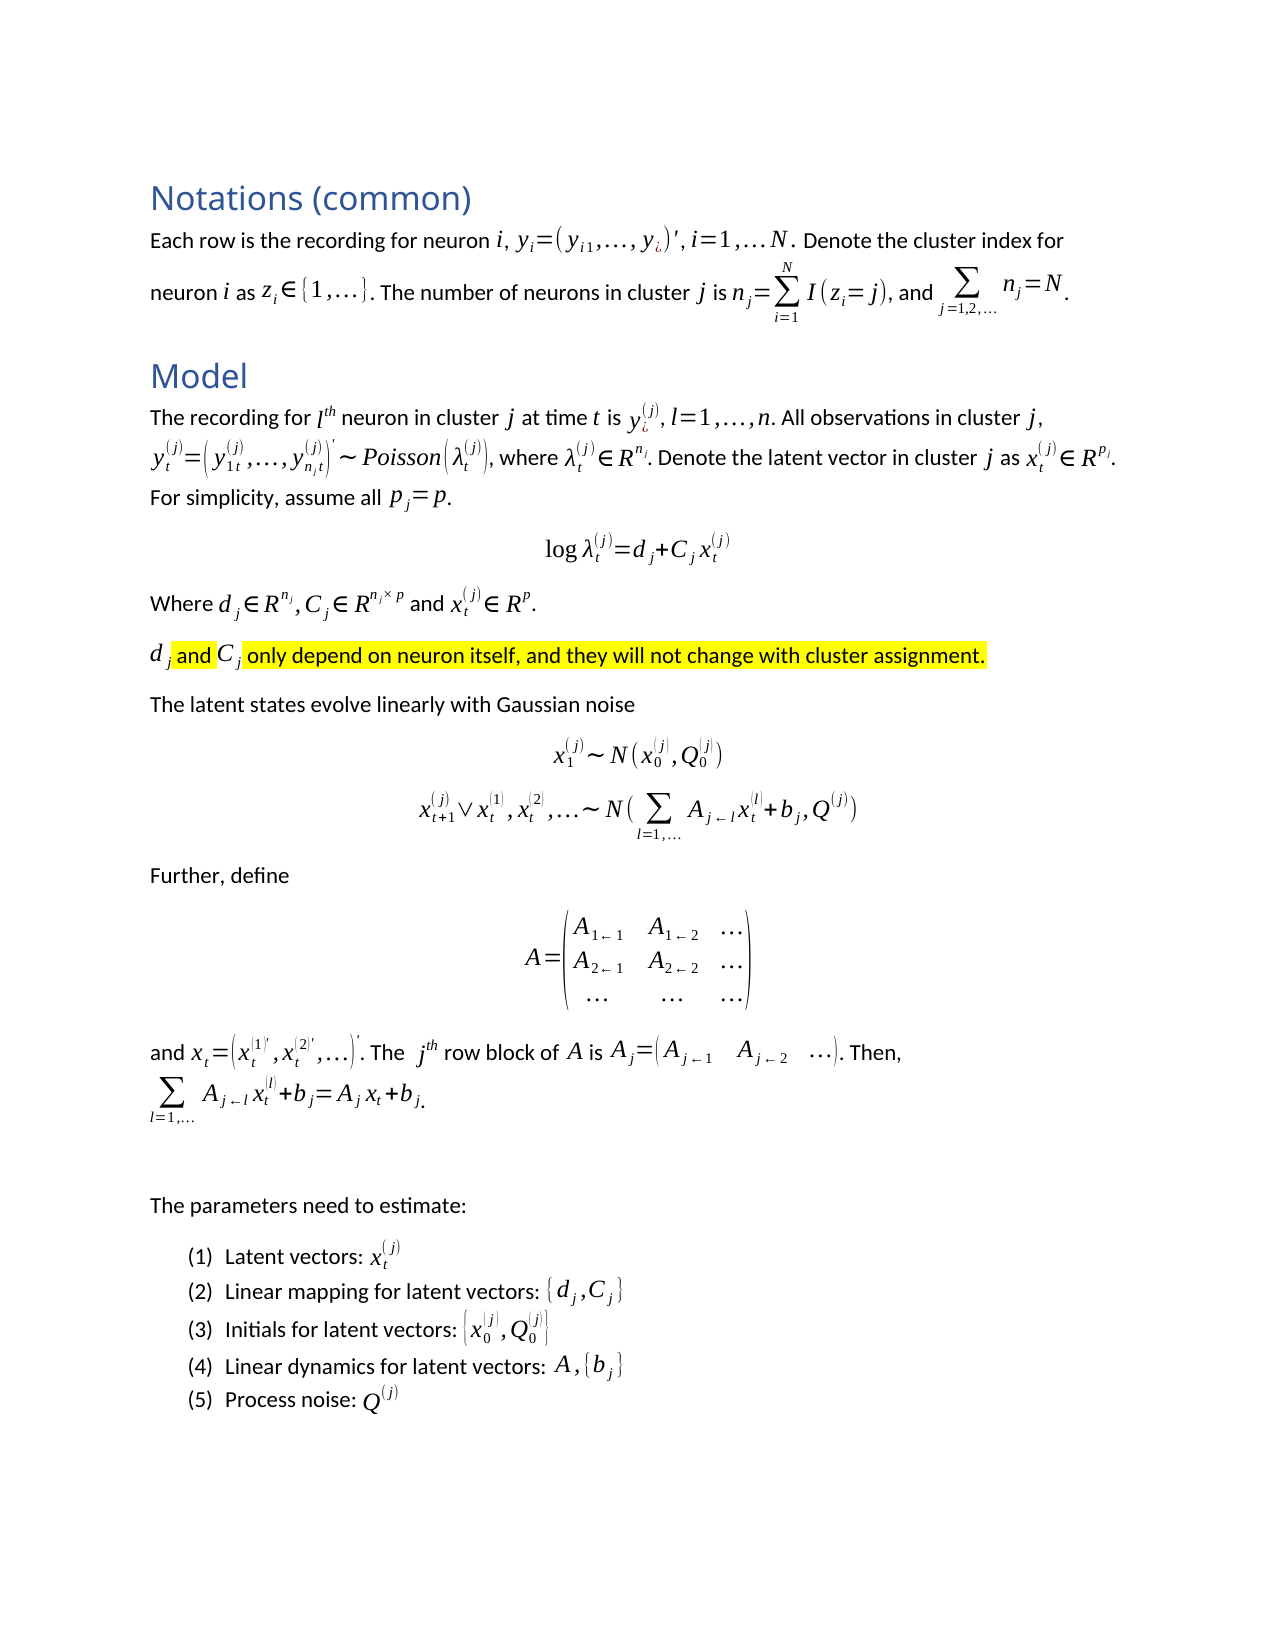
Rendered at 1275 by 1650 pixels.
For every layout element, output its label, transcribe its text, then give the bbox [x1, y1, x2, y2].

list Linear dynamics for latent vectors: [187, 1350, 1125, 1382]
text and only depend on neuron itself, and they will not change with cluster assignment. [150, 639, 1125, 671]
text Where and . [150, 585, 1125, 621]
subtitle Model [150, 353, 1125, 398]
text The parameters need to estimate: [150, 1191, 1125, 1219]
text Each row is the recording for neuron , , Denote the cluster index for neuron as . The number of neurons in cluster is , and . [150, 224, 1125, 325]
text The latent states evolve linearly with Gaussian noise [150, 690, 1125, 718]
text The recording for neuron in cluster at time is , . All observations in cluster , , where . Denote the latent vector in cluster as . For simplicity, assume all . [150, 402, 1125, 512]
text and . The row block of is . Then, . [150, 1031, 1125, 1126]
list Linear mapping for latent vectors: [187, 1276, 1125, 1307]
list Initials for latent vectors: [187, 1309, 1125, 1348]
subtitle Notations (common) [150, 175, 1125, 220]
text Further, define [150, 861, 1125, 889]
list Process noise: [187, 1384, 1125, 1415]
list Latent vectors: [187, 1238, 1125, 1273]
